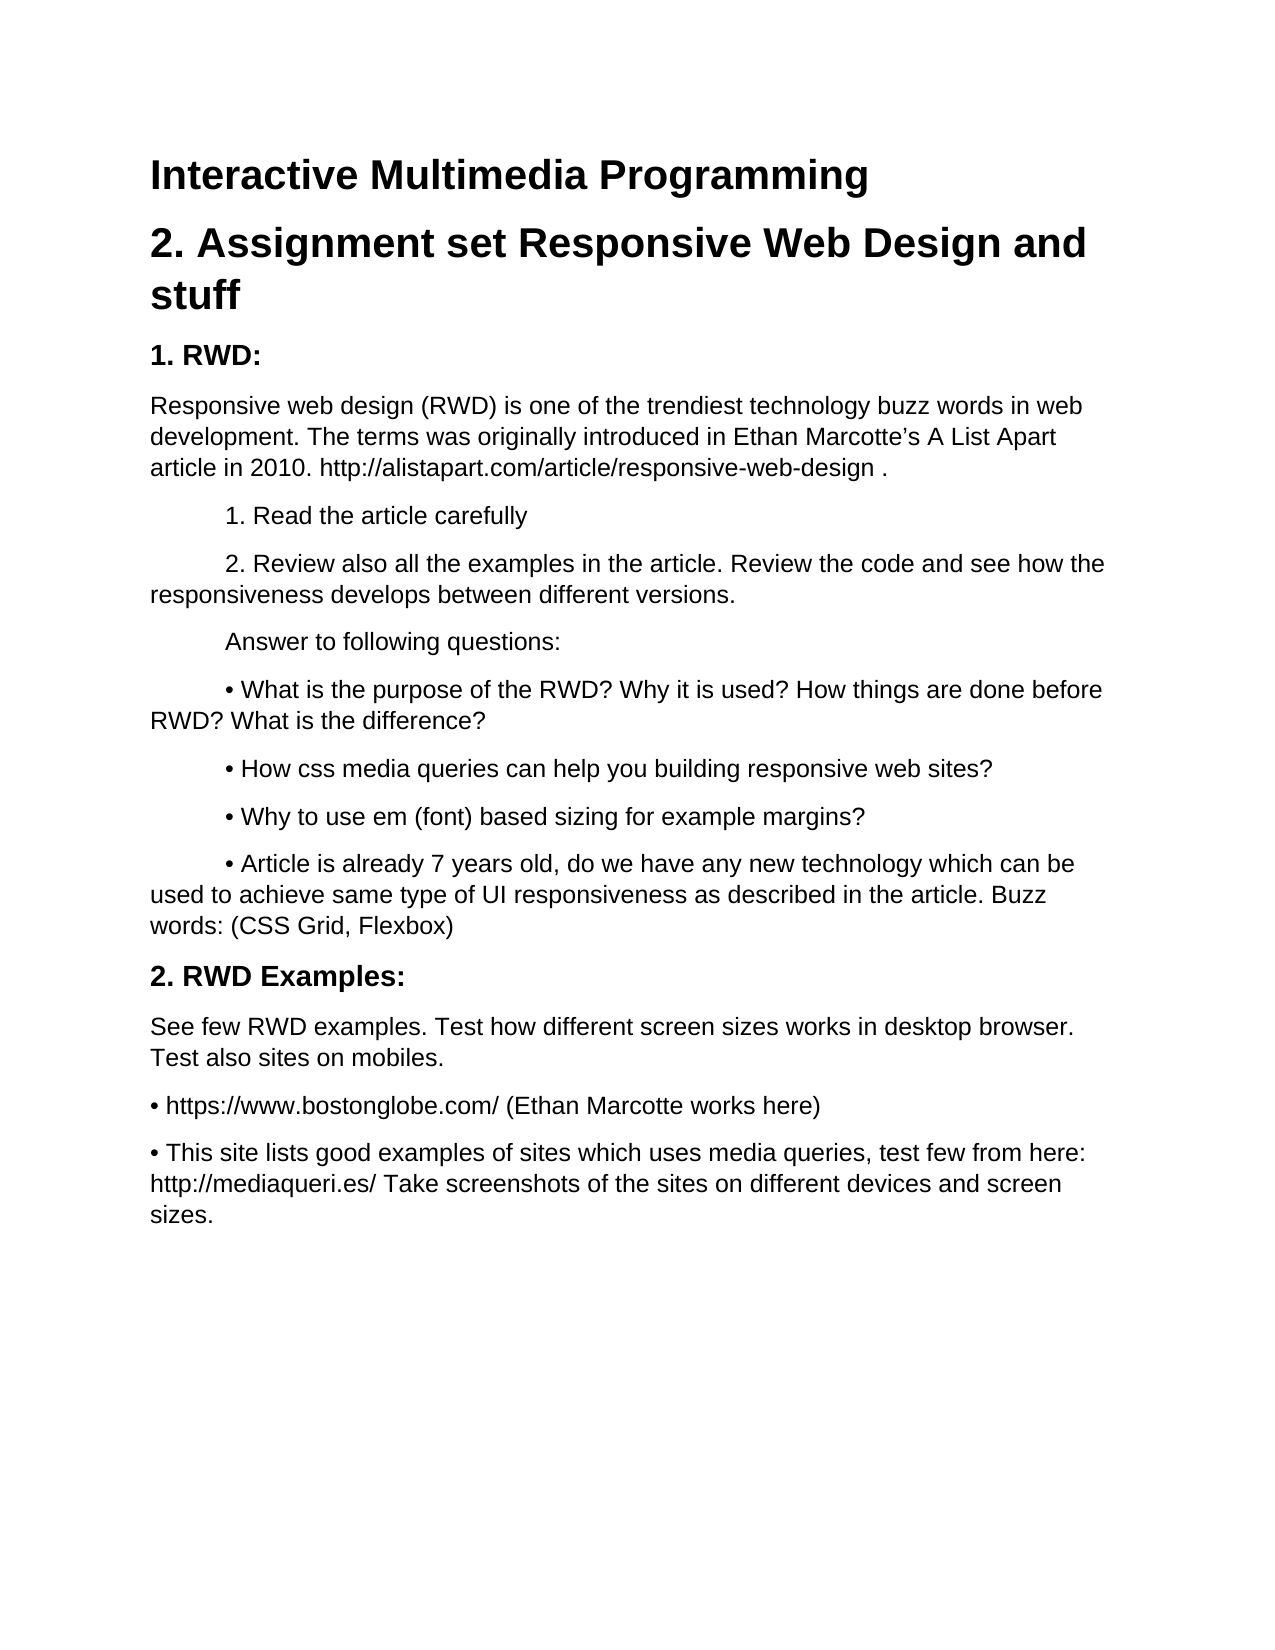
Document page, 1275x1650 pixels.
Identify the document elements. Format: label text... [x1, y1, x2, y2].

text • Article is already 7 years old, do we have any new technology which can be used to achieve same type of UI responsiveness as described in the article. Buzz words: (CSS Grid, Flexbox) [150, 849, 1125, 940]
text • This site lists good examples of sites which uses media queries, test few from here: http://mediaqueri.es/ Take screenshots of the sites on different devices and screen sizes. [150, 1138, 1125, 1229]
text Responsive web design (RWD) is one of the trendiest technology buzz words in web development. The terms was originally introduced in Ethan Marcotte’s A List Apart article in 2010. http://alistapart.com/article/responsive-web-design . [150, 391, 1125, 482]
text See few RWD examples. Test how different screen sizes works in desktop browser. Test also sites on mobiles. [150, 1012, 1125, 1072]
text 2. Assignment set Responsive Web Design and stuff [150, 218, 1125, 318]
text 1. RWD: [150, 338, 1125, 372]
text • https://www.bostonglobe.com/ (Ethan Marcotte works here) [150, 1091, 1125, 1119]
text • How css media queries can help you building responsive web sites? [150, 754, 1125, 783]
text 2. RWD Examples: [150, 959, 1125, 993]
text 1. Read the article carefully [150, 501, 1125, 530]
text Interactive Multimedia Programming [150, 150, 1125, 198]
text • Why to use em (font) based sizing for example margins? [150, 802, 1125, 830]
text Answer to following questions: [150, 627, 1125, 656]
text • What is the purpose of the RWD? Why it is used? How things are done before RWD? What is the difference? [150, 675, 1125, 735]
text 2. Review also all the examples in the article. Review the code and see how the responsiveness develops between different versions. [150, 549, 1125, 608]
